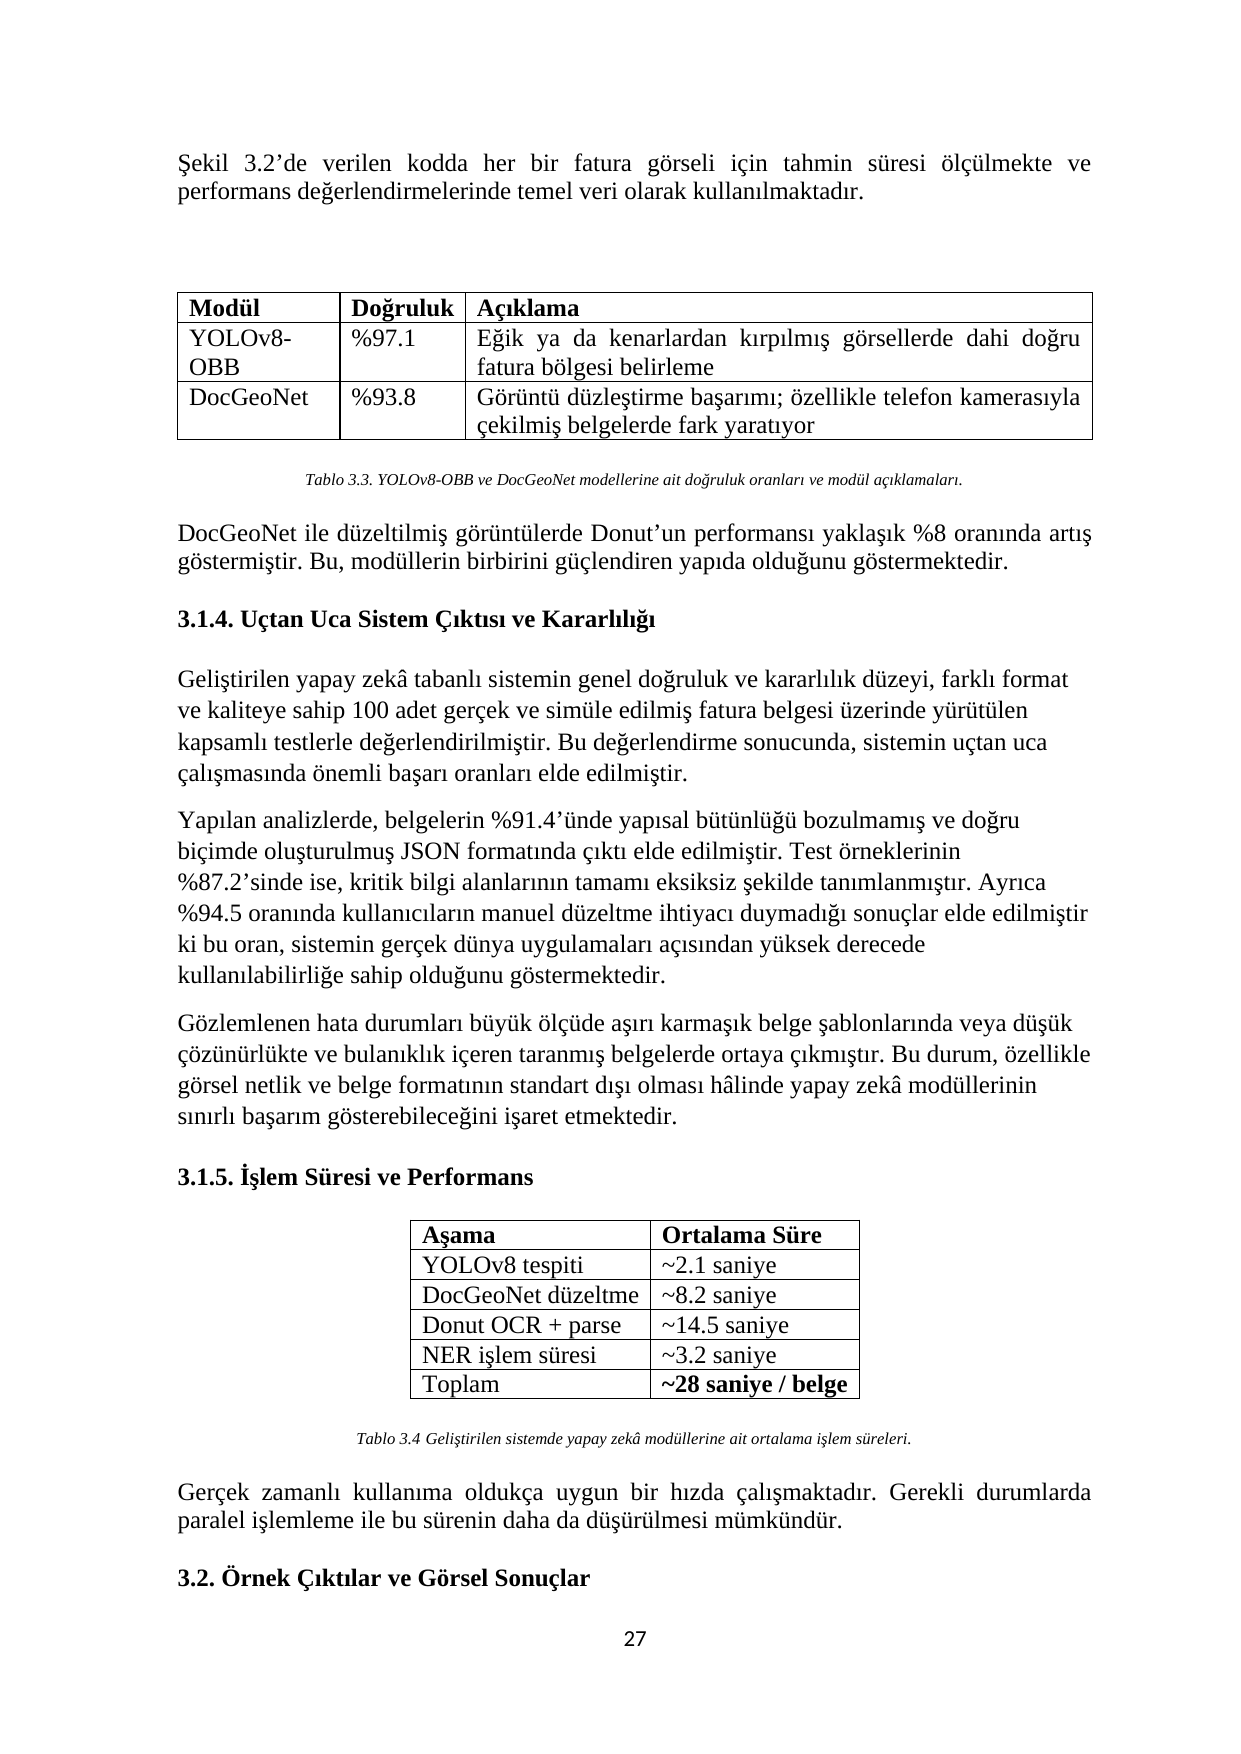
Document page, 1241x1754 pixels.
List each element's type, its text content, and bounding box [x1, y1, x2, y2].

subtitle 3.1.4. Uçtan Uca Sistem Çıktısı ve Kararlılığı [177, 604, 1092, 633]
table_cell Görüntü düzleştirme başarımı; özellikle telefon kamerasıyla çekilmiş belgelerde fark yaratıyor [466, 382, 1092, 439]
table_header Doğruluk [341, 293, 465, 322]
text Gerçek zamanlı kullanıma oldukça uygun bir hızda çalışmaktadır. Gerekli durumlarda paralel işlemleme ile bu sürenin daha da düşürülmesi mümkündür. [177, 1477, 1092, 1534]
table_cell ~3.2 saniye [651, 1340, 859, 1368]
table_cell YOLOv8 tespiti [411, 1250, 650, 1279]
table_cell ~2.1 saniye [651, 1250, 859, 1279]
table_cell DocGeoNet düzeltme [411, 1280, 650, 1309]
subtitle 3.1.5. İşlem Süresi ve Performans [177, 1162, 1092, 1190]
text Geliştirilen yapay zekâ tabanlı sistemin genel doğruluk ve kararlılık düzeyi, farklı format ve kaliteye sahip 100 adet gerçek ve simüle edilmiş fatura belgesi üzerinde yürütülen kapsamlı testlerle değerlendirilmiştir. Bu değerlendirme sonucunda, sistemin uçtan uca çalışmasında önemli başarı oranları elde edilmiştir. [177, 664, 1092, 786]
table_cell ~14.5 saniye [651, 1310, 859, 1339]
table_cell ~8.2 saniye [651, 1280, 859, 1309]
table_header Ortalama Süre [651, 1221, 859, 1249]
text Yapılan analizlerde, belgelerin %91.4’ünde yapısal bütünlüğü bozulmamış ve doğru biçimde oluşturulmuş JSON formatında çıktı elde edilmiştir. Test örneklerinin %87.2’sinde ise, kritik bilgi alanlarının tamamı eksiksiz şekilde tanımlanmıştır. Ayrıca %94.5 oranında kullanıcıların manuel düzeltme ihtiyacı duymadığı sonuçlar elde edilmiştir ki bu oran, sistemin gerçek dünya uygulamaları açısından yüksek derecede kullanılabilirliğe sahip olduğunu göstermektedir. [177, 805, 1092, 989]
table_cell DocGeoNet [178, 382, 339, 439]
table_cell %93.8 [341, 382, 465, 439]
table_cell ~28 saniye / belge [651, 1370, 859, 1398]
table_header Açıklama [466, 293, 1092, 322]
table_cell YOLOv8-OBB [178, 323, 339, 381]
table_cell Eğik ya da kenarlardan kırpılmış görsellerde dahi doğru fatura bölgesi belirleme [466, 323, 1092, 381]
text Şekil 3.2’de verilen kodda her bir fatura görseli için tahmin süresi ölçülmekte ve performans değerlendirmelerinde temel veri olarak kullanılmaktadır. [177, 148, 1092, 205]
table_cell NER işlem süresi [411, 1340, 650, 1368]
table_cell Toplam [411, 1370, 650, 1398]
table_cell %97.1 [341, 323, 465, 381]
table_header Aşama [411, 1221, 650, 1249]
text Tablo 3.3. YOLOv8-OBB ve DocGeoNet modellerine ait doğruluk oranları ve modül açıklamaları. [177, 469, 1092, 488]
text Tablo 3.4 Geliştirilen sistemde yapay zekâ modüllerine ait ortalama işlem süreleri. [177, 1428, 1092, 1448]
text DocGeoNet ile düzeltilmiş görüntülerde Donut’un performansı yaklaşık %8 oranında artış göstermiştir. Bu, modüllerin birbirini güçlendiren yapıda olduğunu göstermektedir. [177, 518, 1092, 575]
table_cell Donut OCR + parse [411, 1310, 650, 1339]
table_header Modül [178, 293, 339, 322]
text Gözlemlenen hata durumları büyük ölçüde aşırı karmaşık belge şablonlarında veya düşük çözünürlükte ve bulanıklık içeren taranmış belgelerde ortaya çıkmıştır. Bu durum, özellikle görsel netlik ve belge formatının standart dışı olması hâlinde yapay zekâ modüllerinin sınırlı başarım gösterebileceğini işaret etmektedir. [177, 1008, 1092, 1130]
subtitle 3.2. Örnek Çıktılar ve Görsel Sonuçlar [177, 1563, 1092, 1592]
